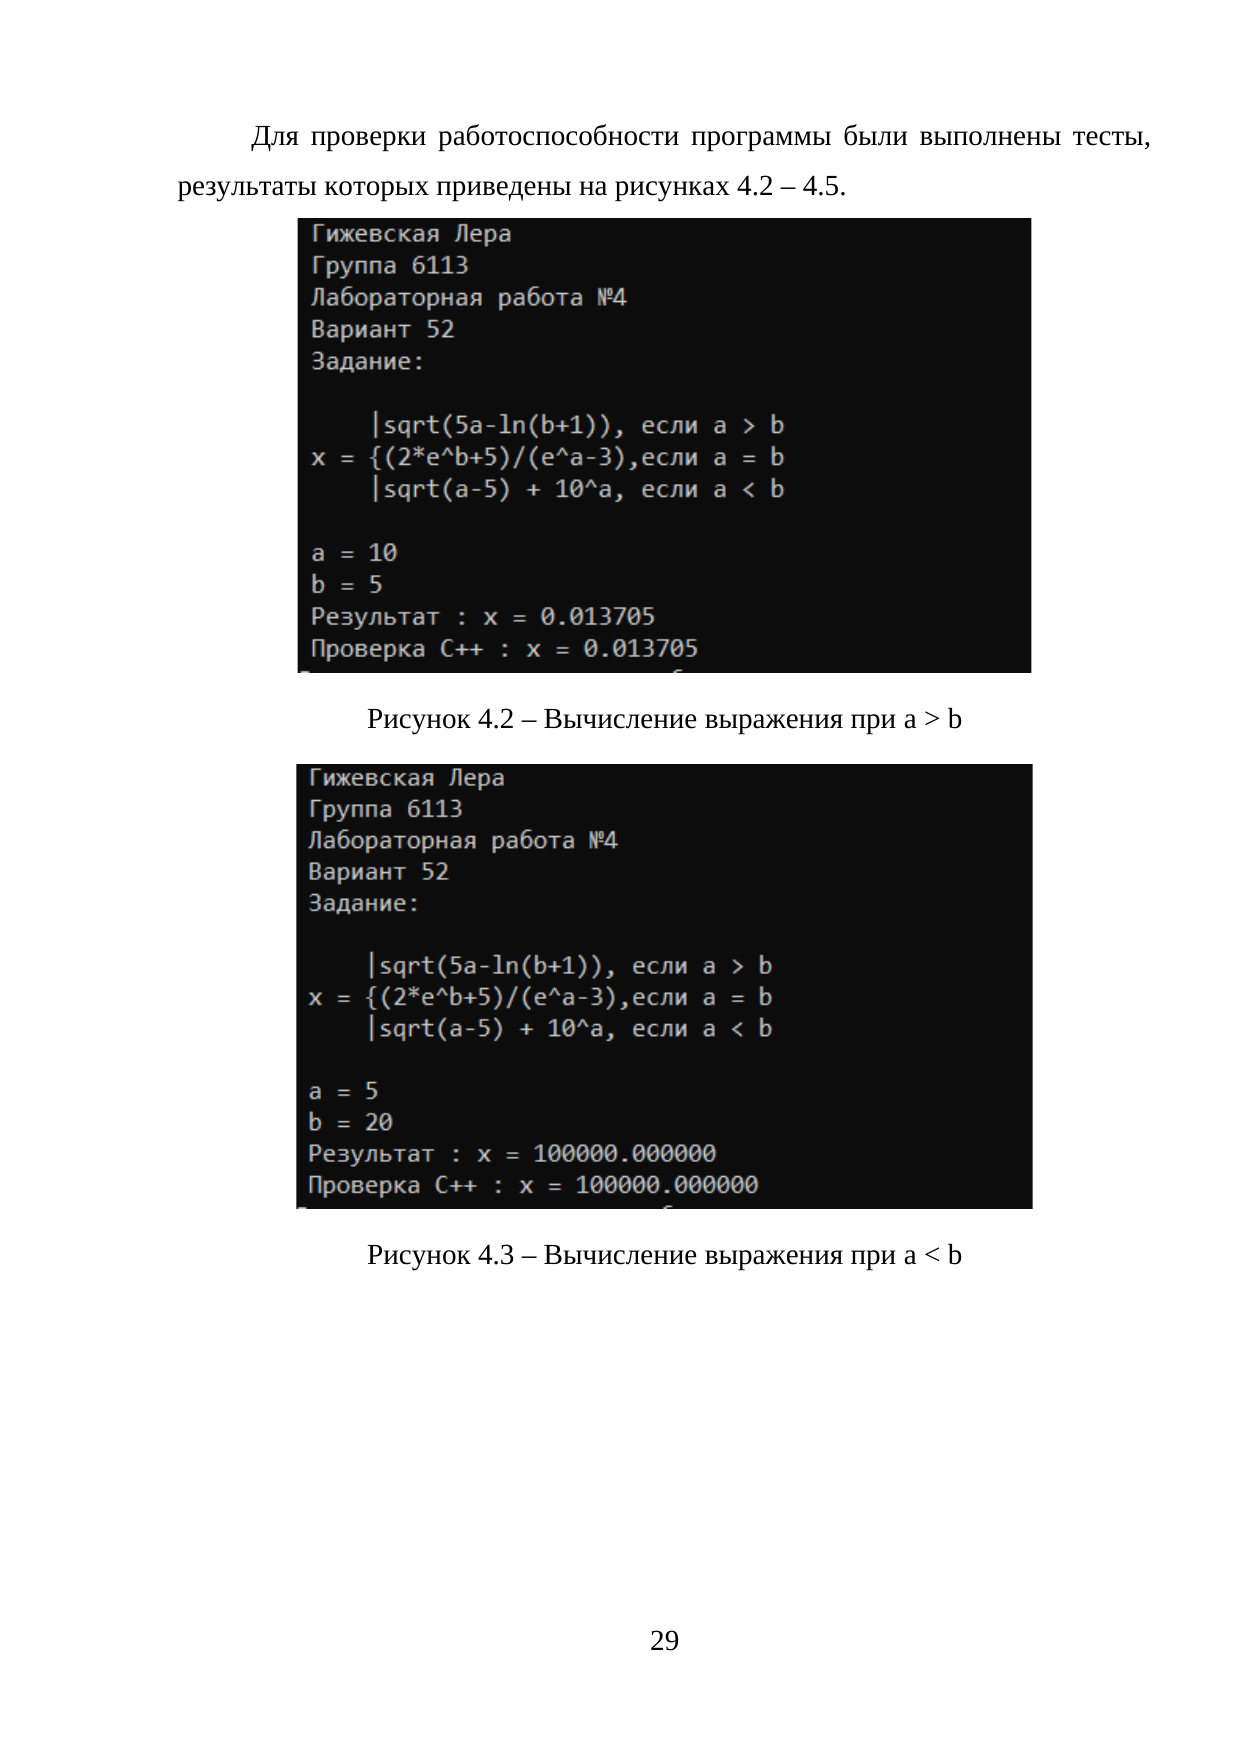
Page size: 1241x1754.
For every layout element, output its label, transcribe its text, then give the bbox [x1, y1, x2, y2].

picture [296, 764, 1033, 1209]
text Для проверки работоспособности программы были выполнены тесты, результаты которых приведены на рисунках 4.2 – 4.5. [177, 118, 1152, 202]
text Рисунок 4.3 – Вычисление выражения при a < b [177, 1237, 1152, 1271]
text Рисунок 4.2 – Вычисление выражения при a > b [177, 702, 1152, 735]
picture [297, 218, 1032, 673]
